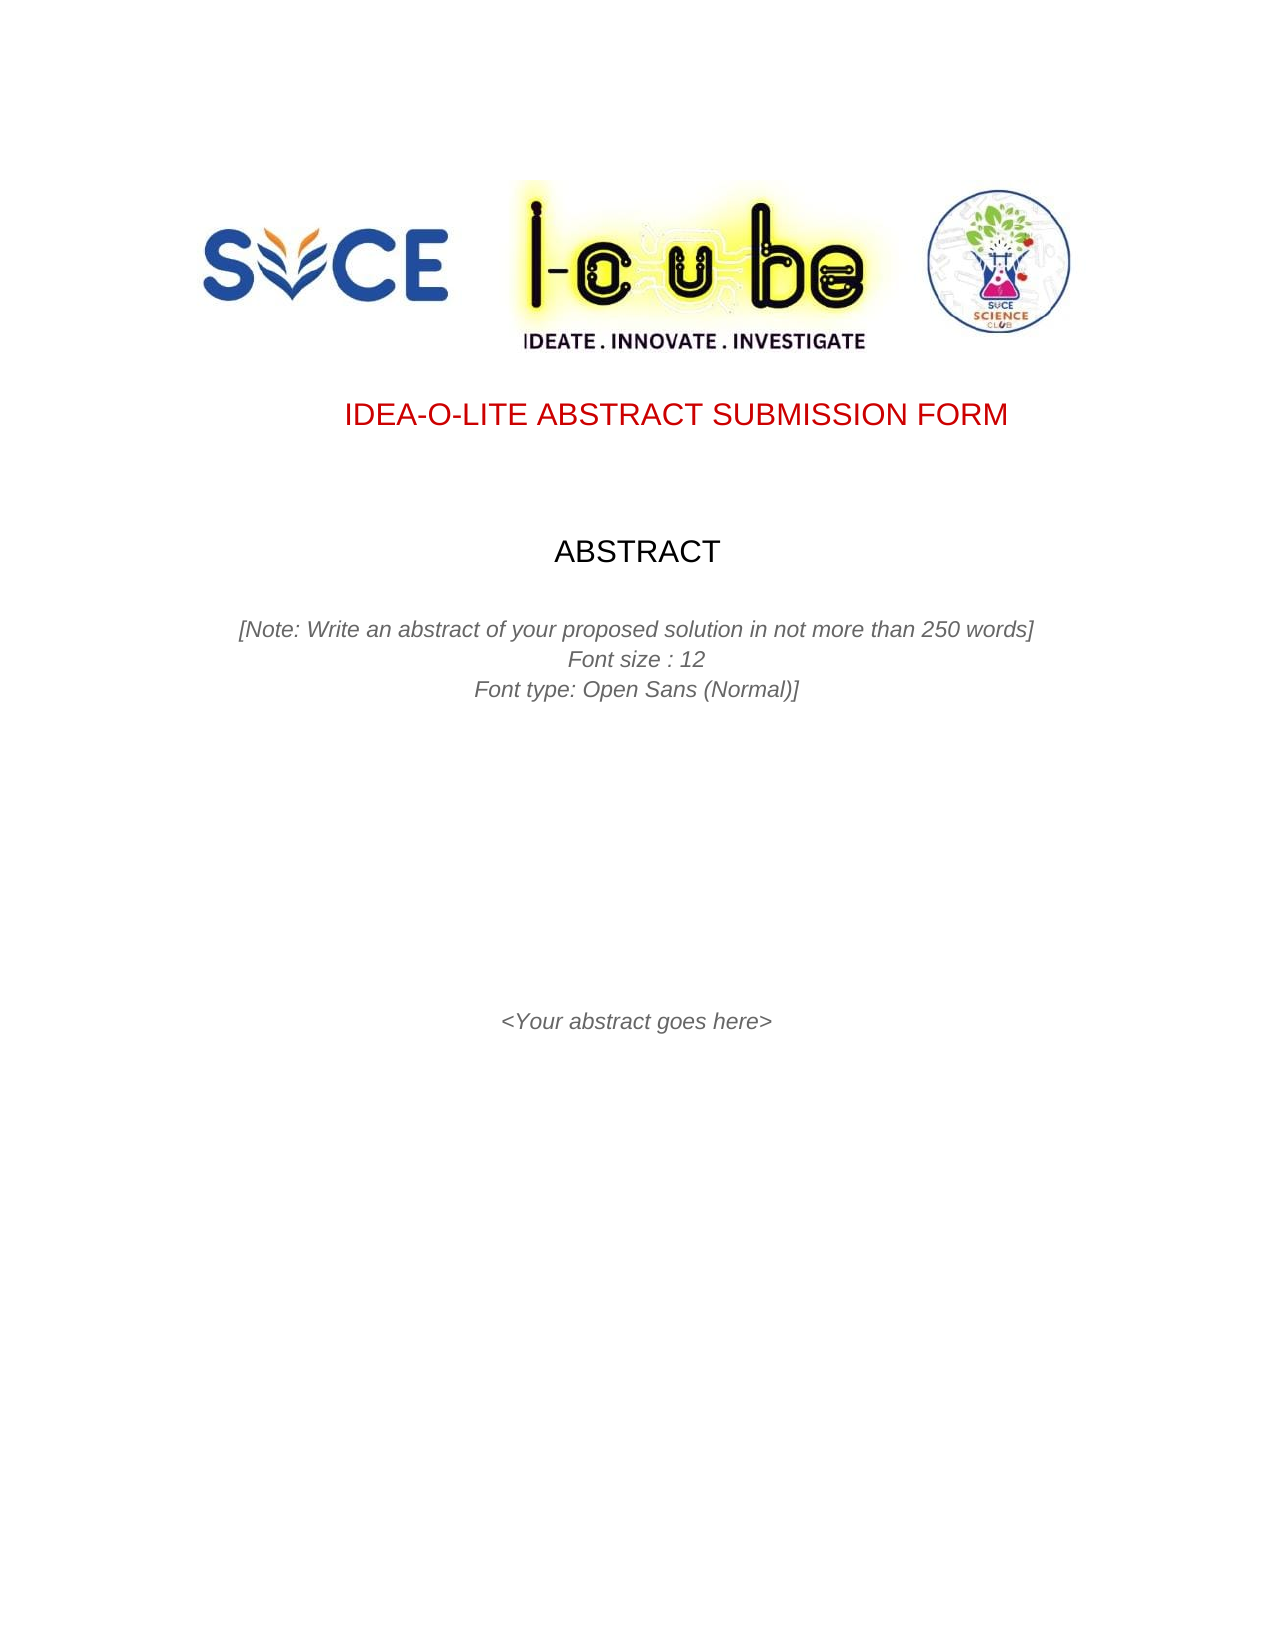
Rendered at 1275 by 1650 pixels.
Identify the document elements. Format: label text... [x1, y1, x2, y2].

text [Note: Write an abstract of your proposed solution in not more than 250 words] [150, 616, 1125, 642]
text ABSTRACT [150, 533, 1125, 569]
picture [150, 180, 1125, 362]
text Font size : 12 [150, 646, 1125, 672]
text Font type: Open Sans (Normal)] [150, 676, 1125, 702]
text IDEA-O-LITE ABSTRACT SUBMISSION FORM [150, 396, 1125, 431]
text <Your abstract goes here> [150, 1008, 1125, 1034]
